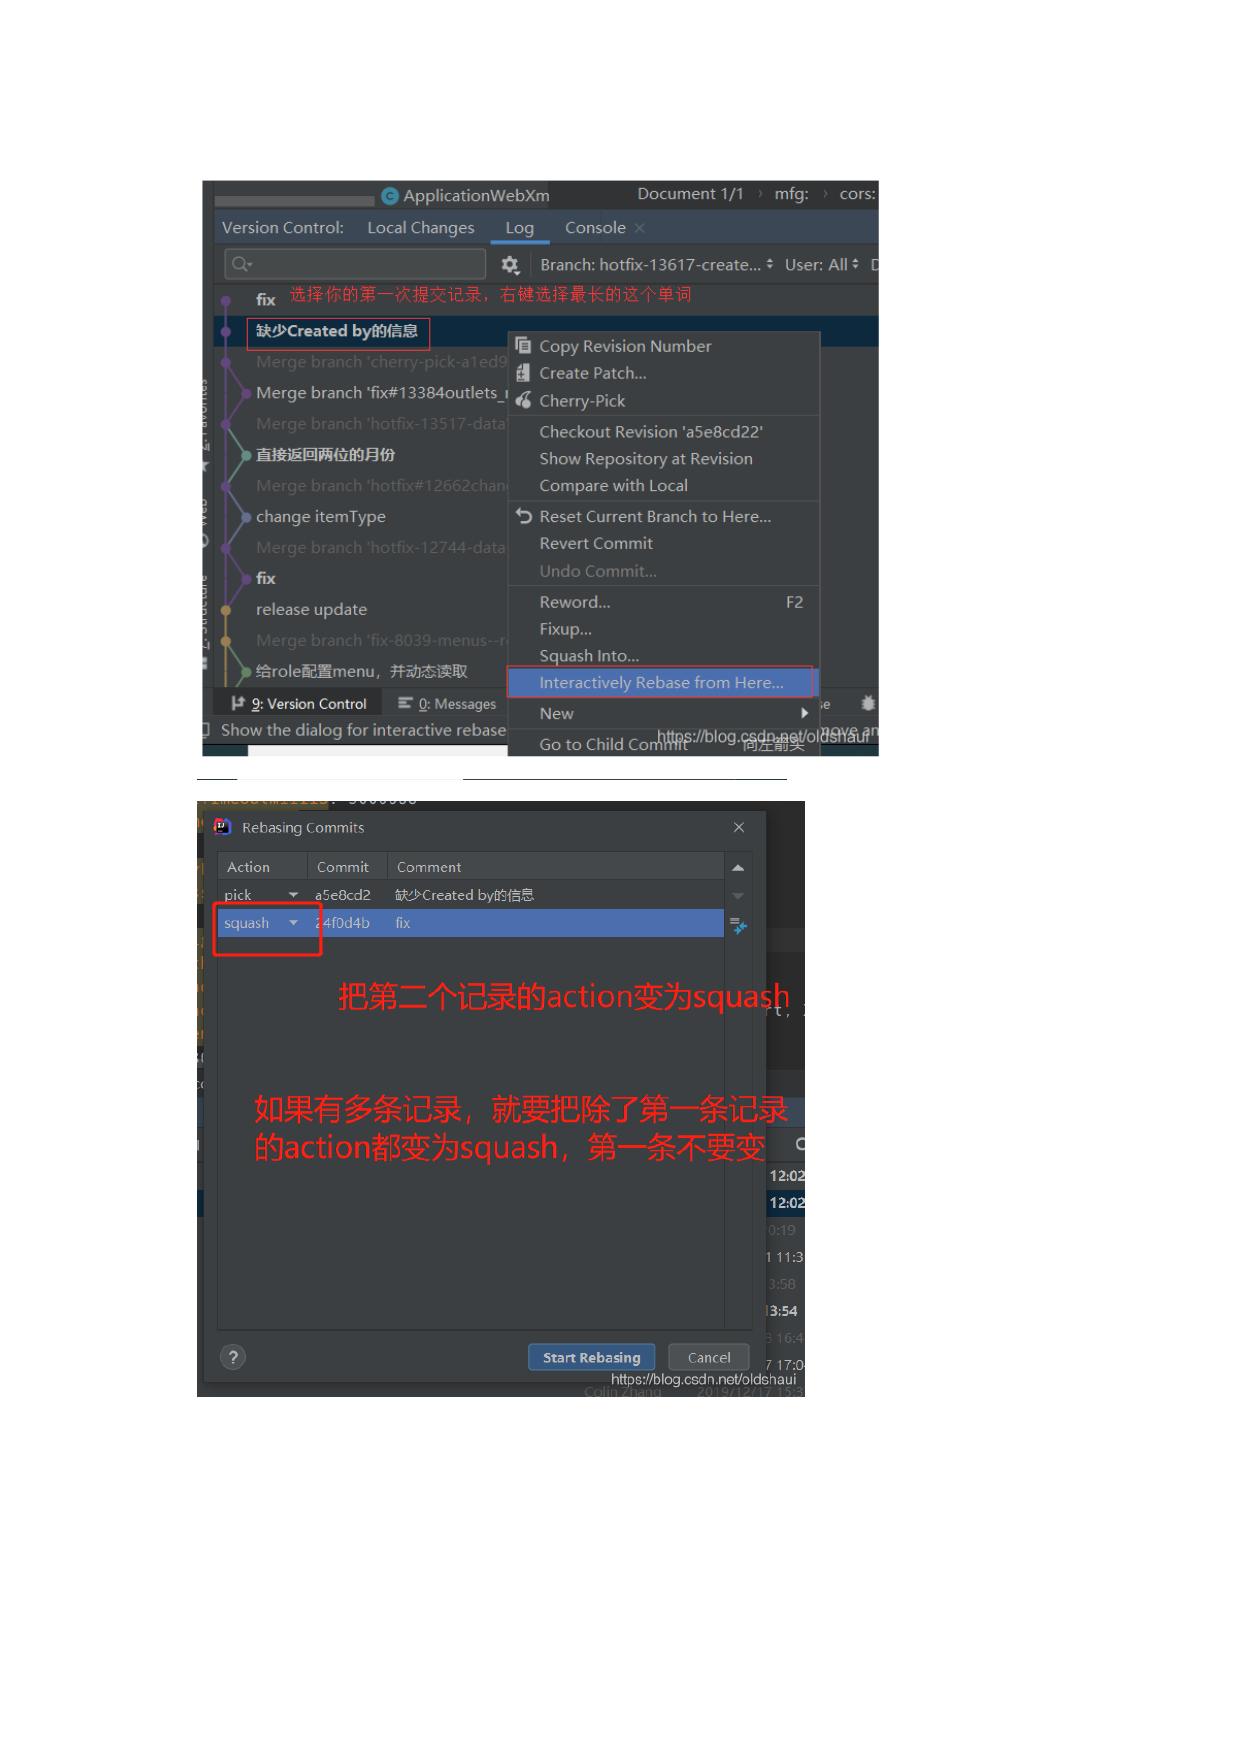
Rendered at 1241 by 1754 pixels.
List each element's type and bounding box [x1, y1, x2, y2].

picture [187, 162, 1053, 1416]
